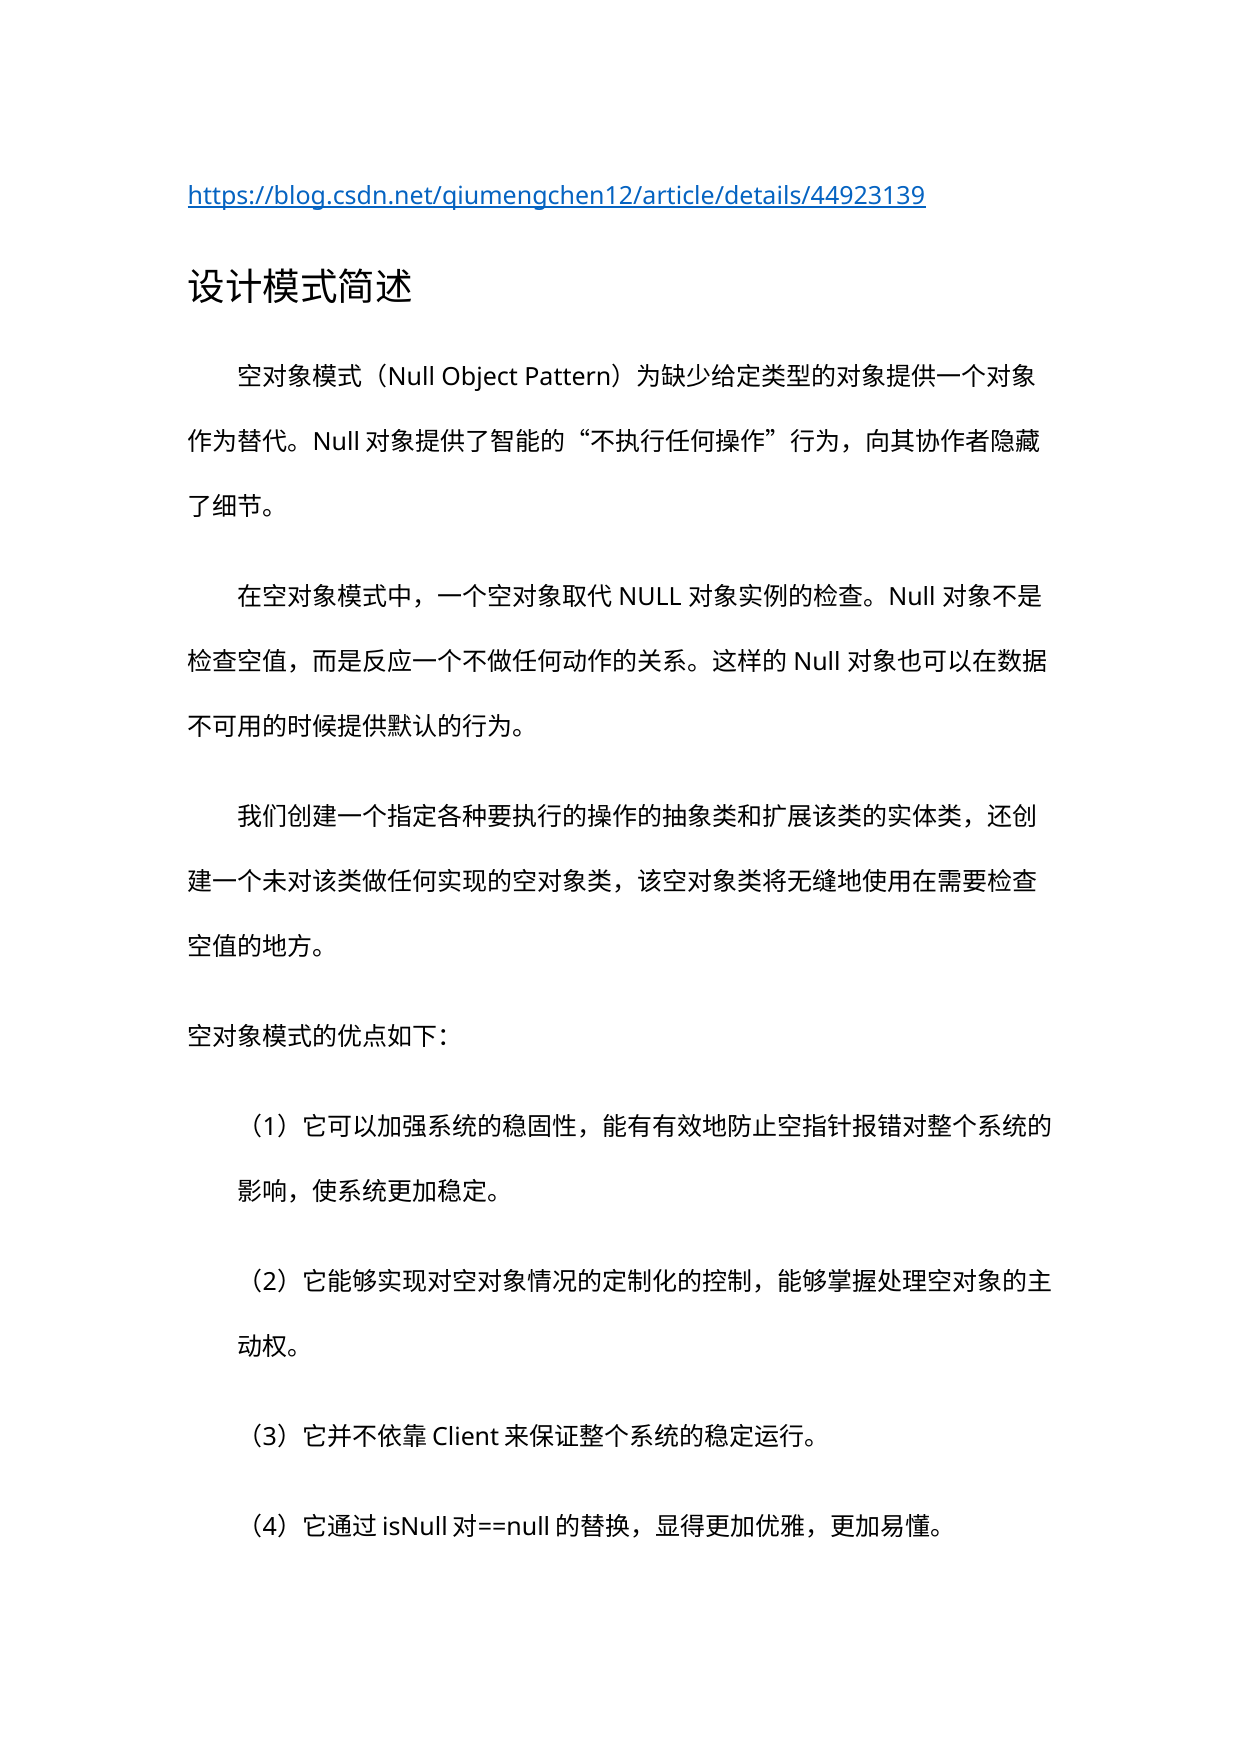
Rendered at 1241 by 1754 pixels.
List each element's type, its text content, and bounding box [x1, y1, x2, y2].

text （1）它可以加强系统的稳固性，能有有效地防止空指针报错对整个系统的影响，使系统更加稳定。 [237, 1092, 1053, 1222]
text （4）它通过isNull对==null的替换，显得更加优雅，更加易懂。 [187, 1492, 1053, 1557]
text 设计模式简述 [187, 252, 1053, 317]
text https://blog.csdn.net/qiumengchen12/article/details/44923139 [187, 162, 1053, 227]
text 我们创建一个指定各种要执行的操作的抽象类和扩展该类的实体类，还创建一个未对该类做任何实现的空对象类，该空对象类将无缝地使用在需要检查空值的地方。 [187, 782, 1053, 977]
text （3）它并不依靠Client来保证整个系统的稳定运行。 [187, 1402, 1053, 1467]
text （2）它能够实现对空对象情况的定制化的控制，能够掌握处理空对象的主动权。 [237, 1247, 1053, 1377]
text 空对象模式的优点如下： [187, 1002, 1053, 1067]
text 在空对象模式中，一个空对象取代 NULL 对象实例的检查。Null 对象不是检查空值，而是反应一个不做任何动作的关系。这样的 Null 对象也可以在数据不可用的时候提供默认的行为。 [187, 562, 1053, 757]
text 空对象模式（Null Object Pattern）为缺少给定类型的对象提供一个对象作为替代。Null对象提供了智能的“不执行任何操作”行为，向其协作者隐藏了细节。 [187, 342, 1053, 537]
